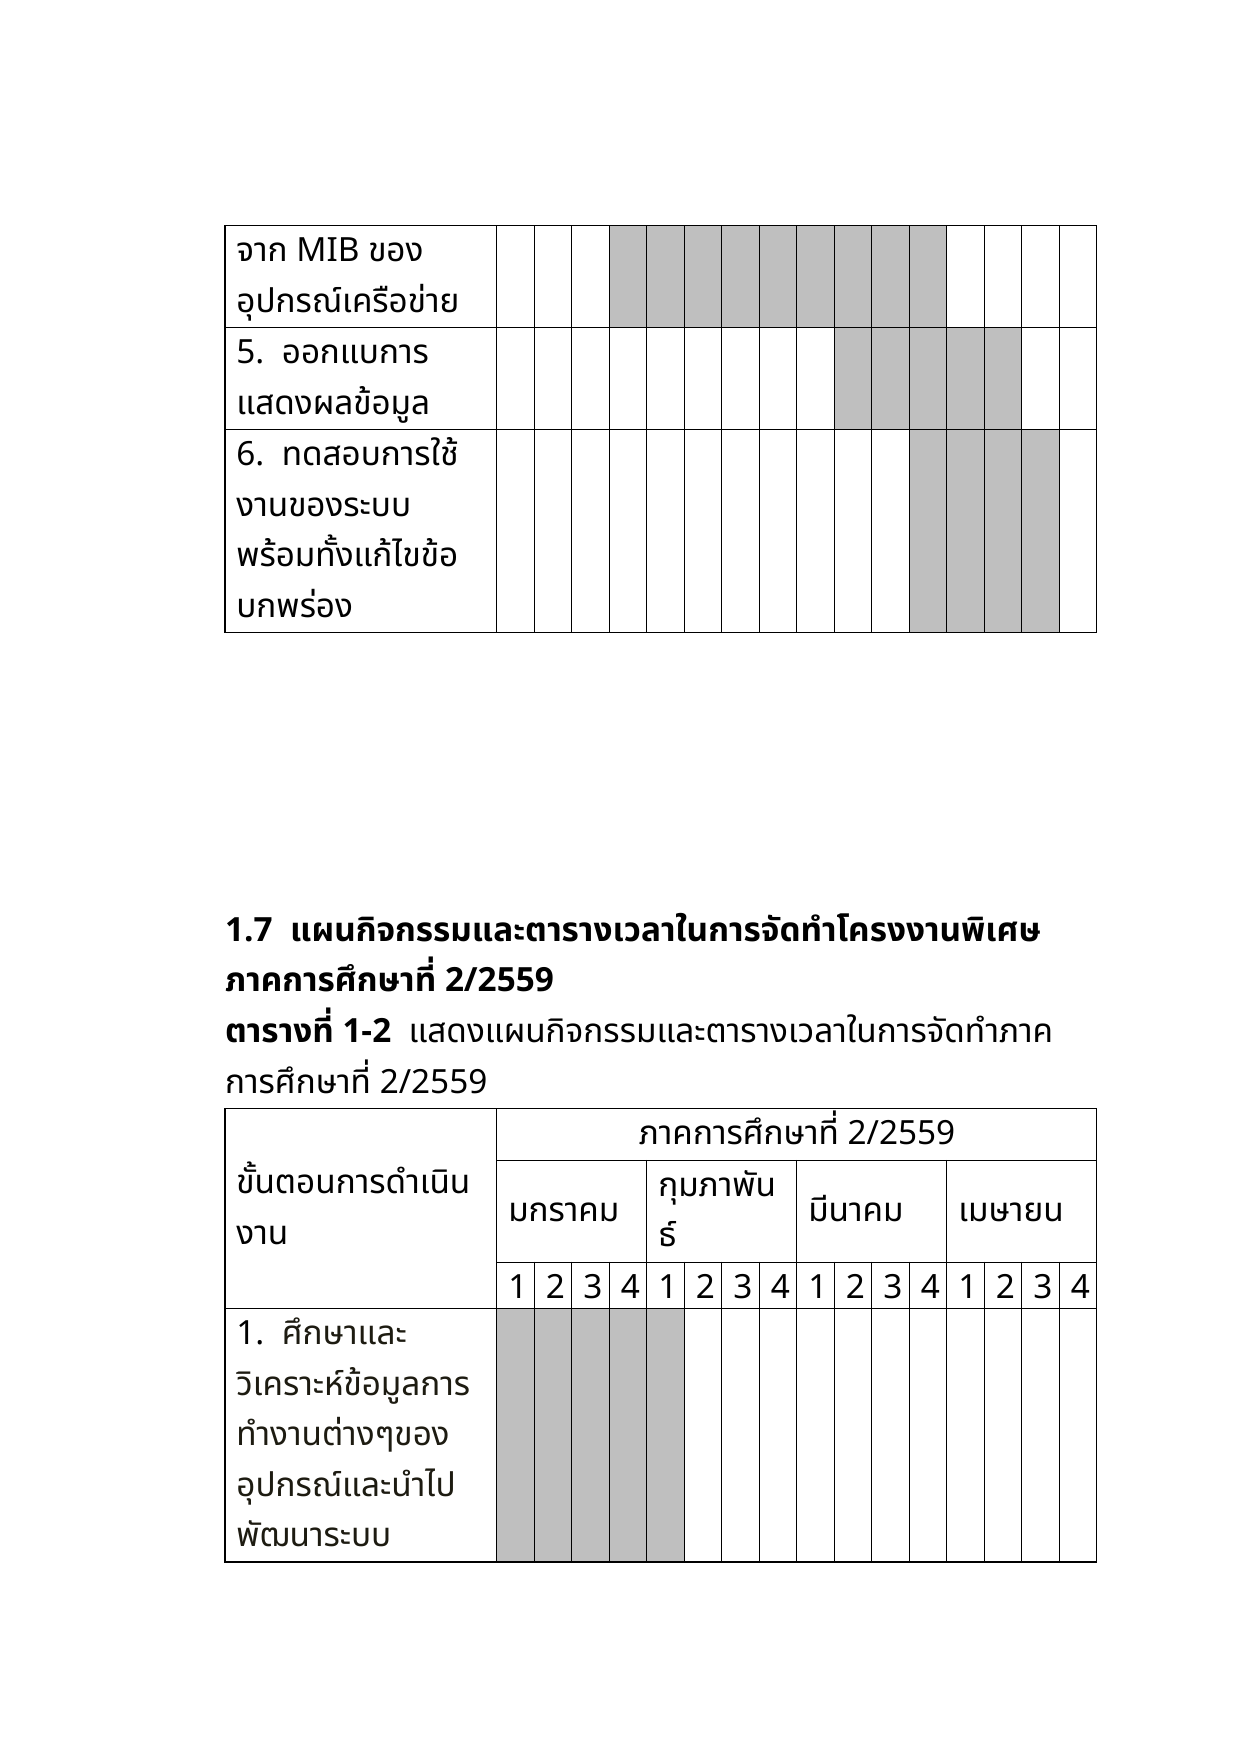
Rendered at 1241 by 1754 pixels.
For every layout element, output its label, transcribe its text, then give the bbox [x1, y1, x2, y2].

table_cell [722, 1309, 759, 1561]
table_cell 1 [947, 1263, 984, 1308]
table_cell [722, 328, 759, 429]
table_header ขั้นตอนการดำเนินงาน [226, 1109, 496, 1308]
table_cell [685, 430, 721, 632]
table_cell 1 [497, 1263, 534, 1308]
table_cell [910, 1309, 946, 1561]
table_cell [497, 226, 534, 327]
table_cell [610, 226, 646, 327]
table_cell 2 [535, 1263, 571, 1308]
table_cell เมษายน [947, 1161, 1096, 1262]
table_cell [835, 430, 871, 632]
table_cell 1. ศึกษาและวิเคราะห์ข้อมูลการทำงานต่างๆของอุปกรณ์และนำไปพัฒนาระบบ [226, 1309, 496, 1561]
table_cell [910, 226, 946, 327]
text 1.7 แผนกิจกรรมและตารางเวลาในการจัดทำโครงงานพิเศษ ภาคการศึกษาที่ 2/2559 [225, 906, 1090, 1007]
table_cell [685, 328, 721, 429]
table_cell [1060, 430, 1096, 632]
table_cell 3 [1022, 1263, 1059, 1308]
table_cell [835, 226, 871, 327]
table_cell [610, 1309, 646, 1561]
table_cell [835, 328, 871, 429]
table_cell [1022, 1309, 1059, 1561]
table_cell [760, 1309, 796, 1561]
table_cell [910, 328, 946, 429]
table_cell มีนาคม [797, 1161, 946, 1262]
table_cell [722, 226, 759, 327]
table_cell [872, 430, 909, 632]
table_cell [1060, 1309, 1096, 1561]
table_cell 4 [1060, 1263, 1096, 1308]
table_cell กุมภาพันธ์ [647, 1161, 796, 1262]
table_cell [835, 1309, 871, 1561]
table_cell [647, 226, 684, 327]
text ตารางที่ 1-2 แสดงแผนกิจกรรมและตารางเวลาในการจัดทำภาคการศึกษาที่ 2/2559 [225, 1007, 1090, 1108]
table_cell [497, 328, 534, 429]
table_cell [535, 226, 571, 327]
table_cell 5. ออกแบการแสดงผลข้อมูล [226, 328, 496, 429]
table_cell [572, 328, 609, 429]
table_cell [760, 226, 796, 327]
table_cell 3 [722, 1263, 759, 1308]
table_cell 2 [685, 1263, 721, 1308]
table_cell [572, 430, 609, 632]
table_cell [797, 328, 834, 429]
table_cell [947, 1309, 984, 1561]
table_cell [985, 1309, 1021, 1561]
table_cell 1 [797, 1263, 834, 1308]
table_cell [610, 430, 646, 632]
table_cell 2 [835, 1263, 871, 1308]
table_cell [685, 1309, 721, 1561]
table_cell [647, 328, 684, 429]
table_cell [760, 328, 796, 429]
table_cell [497, 1309, 534, 1561]
table_cell [910, 430, 946, 632]
table_header ภาคการศึกษาที่ 2/2559 [497, 1109, 1096, 1160]
table_cell [647, 430, 684, 632]
table_cell [535, 430, 571, 632]
table_cell 1 [647, 1263, 684, 1308]
table_cell [1060, 226, 1096, 327]
table_cell 4 [760, 1263, 796, 1308]
table_cell [797, 1309, 834, 1561]
table_cell [610, 328, 646, 429]
table_cell [872, 1309, 909, 1561]
table_cell [685, 226, 721, 327]
table_cell [872, 328, 909, 429]
table_cell [535, 1309, 571, 1561]
table_cell [1022, 430, 1059, 632]
table_cell 6. ทดสอบการใช้งานของระบบ พร้อมทั้งแก้ไขข้อบกพร่อง [226, 430, 496, 632]
table_cell มกราคม [497, 1161, 646, 1262]
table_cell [226, 226, 496, 327]
table_cell [797, 226, 834, 327]
table_cell [497, 430, 534, 632]
table_cell [872, 226, 909, 327]
table_cell [947, 328, 984, 429]
table_cell [797, 430, 834, 632]
table_cell [1060, 328, 1096, 429]
table_cell 2 [985, 1263, 1021, 1308]
table_cell [572, 1309, 609, 1561]
table_cell 4 [610, 1263, 646, 1308]
table_cell [760, 430, 796, 632]
table_cell [947, 430, 984, 632]
table_cell [947, 226, 984, 327]
table_cell 4 [910, 1263, 946, 1308]
table_cell [535, 328, 571, 429]
table_cell [1022, 226, 1059, 327]
table_cell [572, 226, 609, 327]
table_cell [647, 1309, 684, 1561]
table_cell [985, 226, 1021, 327]
table_cell [985, 328, 1021, 429]
table_cell [722, 430, 759, 632]
table_cell 3 [572, 1263, 609, 1308]
table_cell [1022, 328, 1059, 429]
table_cell 3 [872, 1263, 909, 1308]
table_cell [985, 430, 1021, 632]
